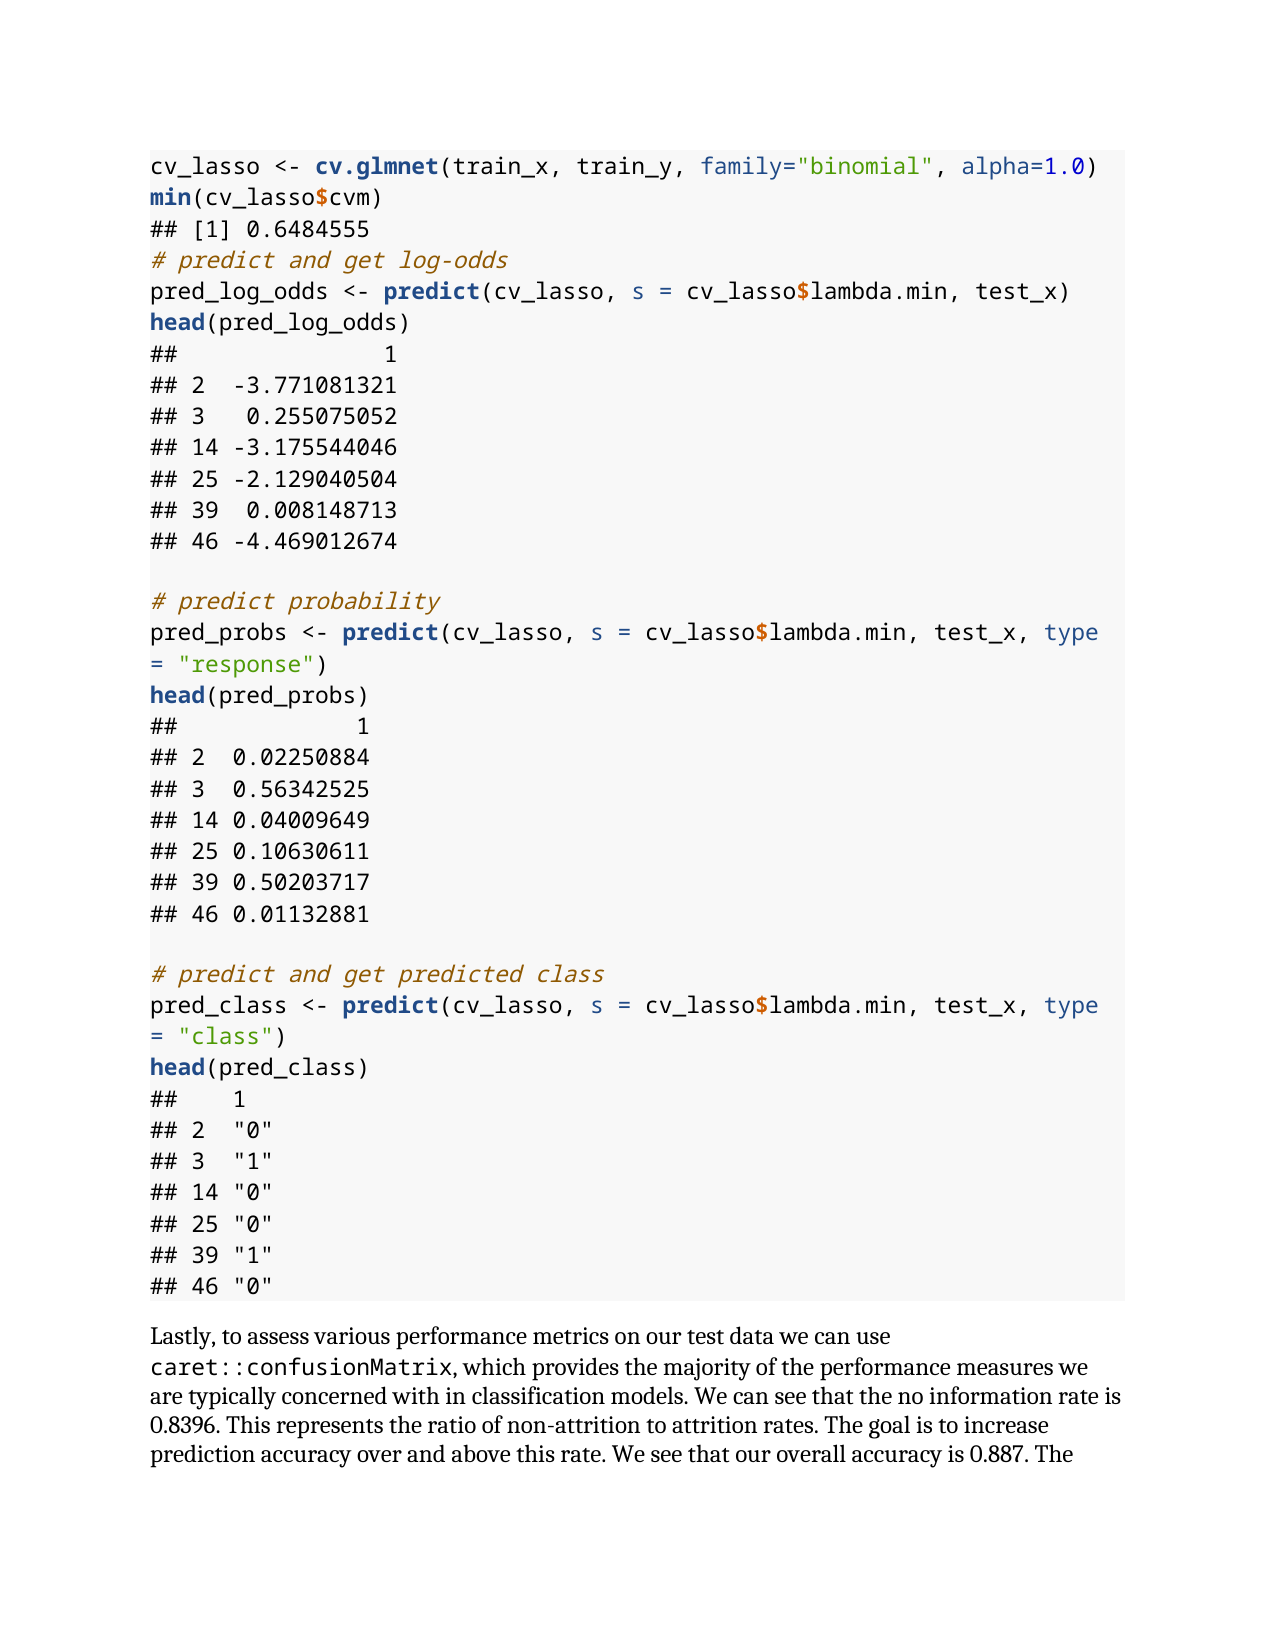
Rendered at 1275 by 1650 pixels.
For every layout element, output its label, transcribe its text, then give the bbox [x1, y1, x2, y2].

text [150, 1322, 1125, 1468]
